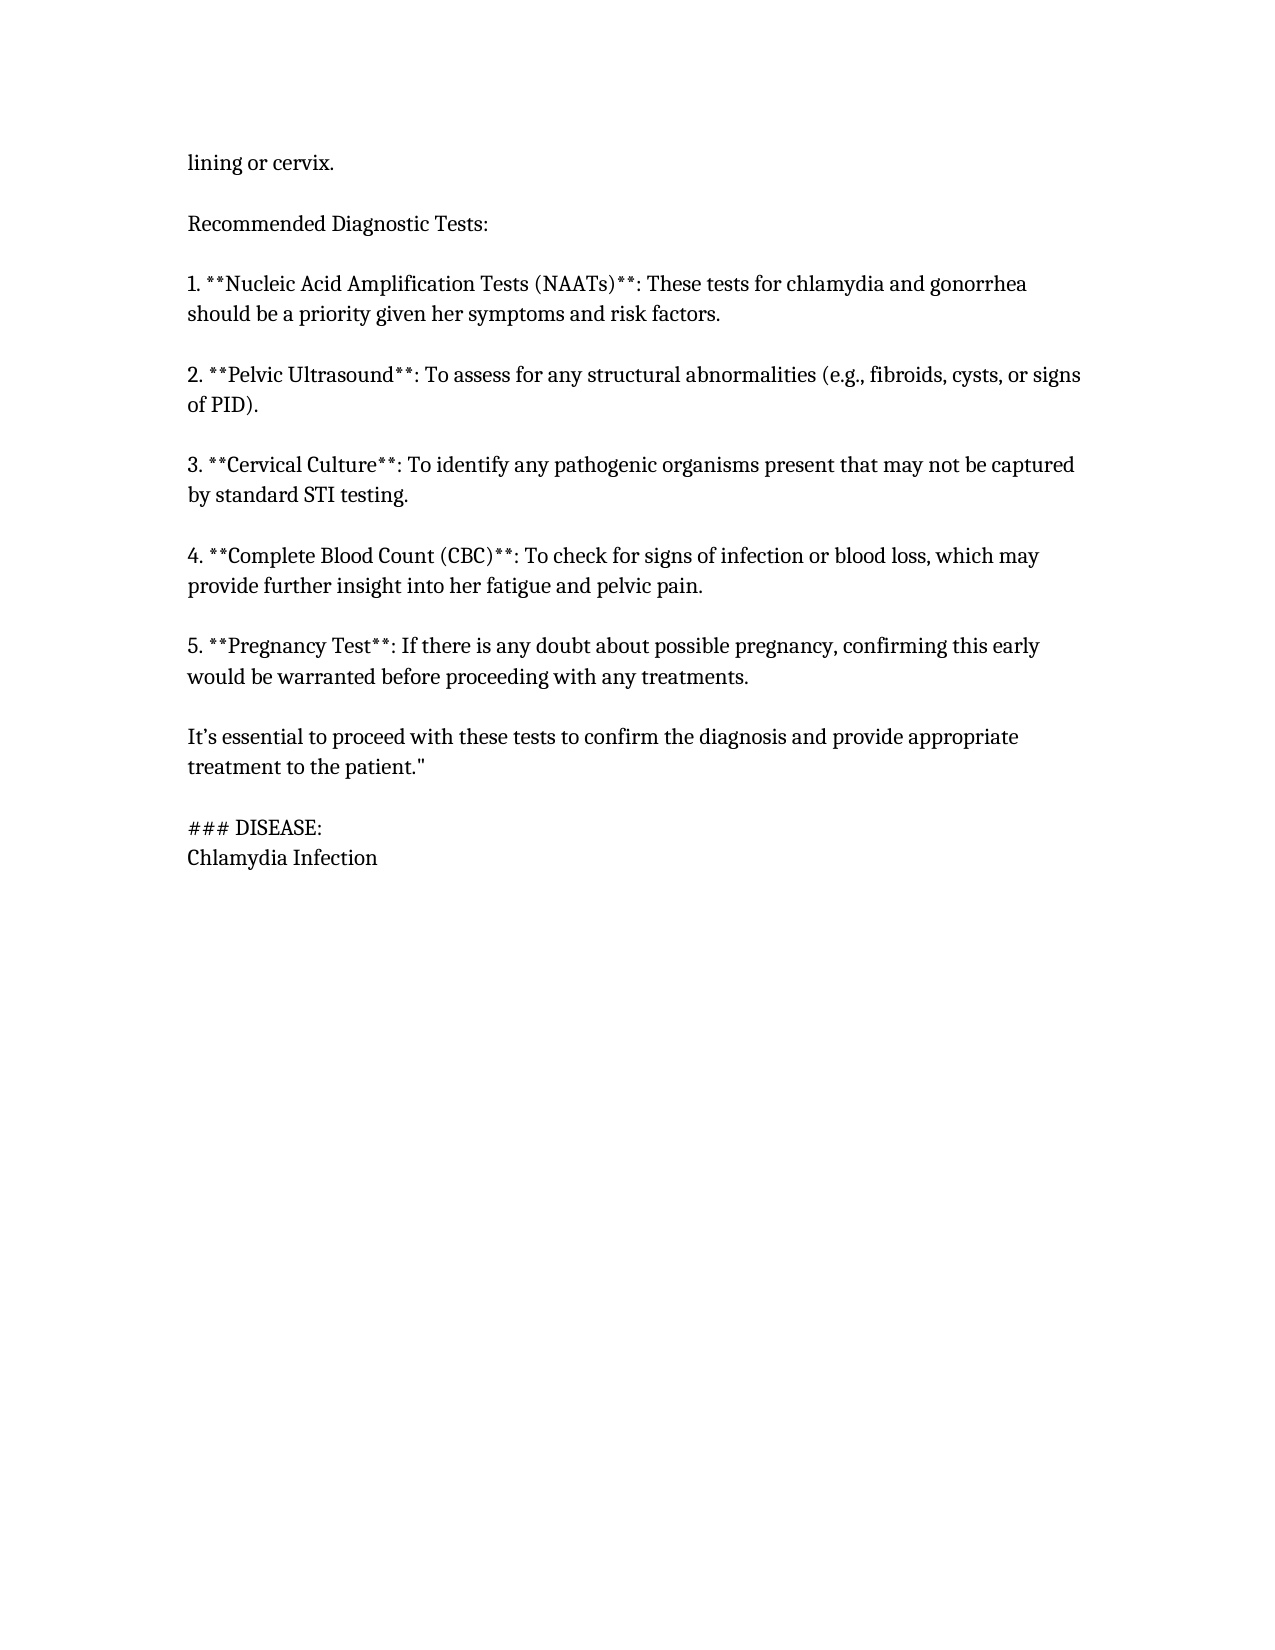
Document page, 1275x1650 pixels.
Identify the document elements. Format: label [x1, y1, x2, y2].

text [187, 150, 1087, 871]
